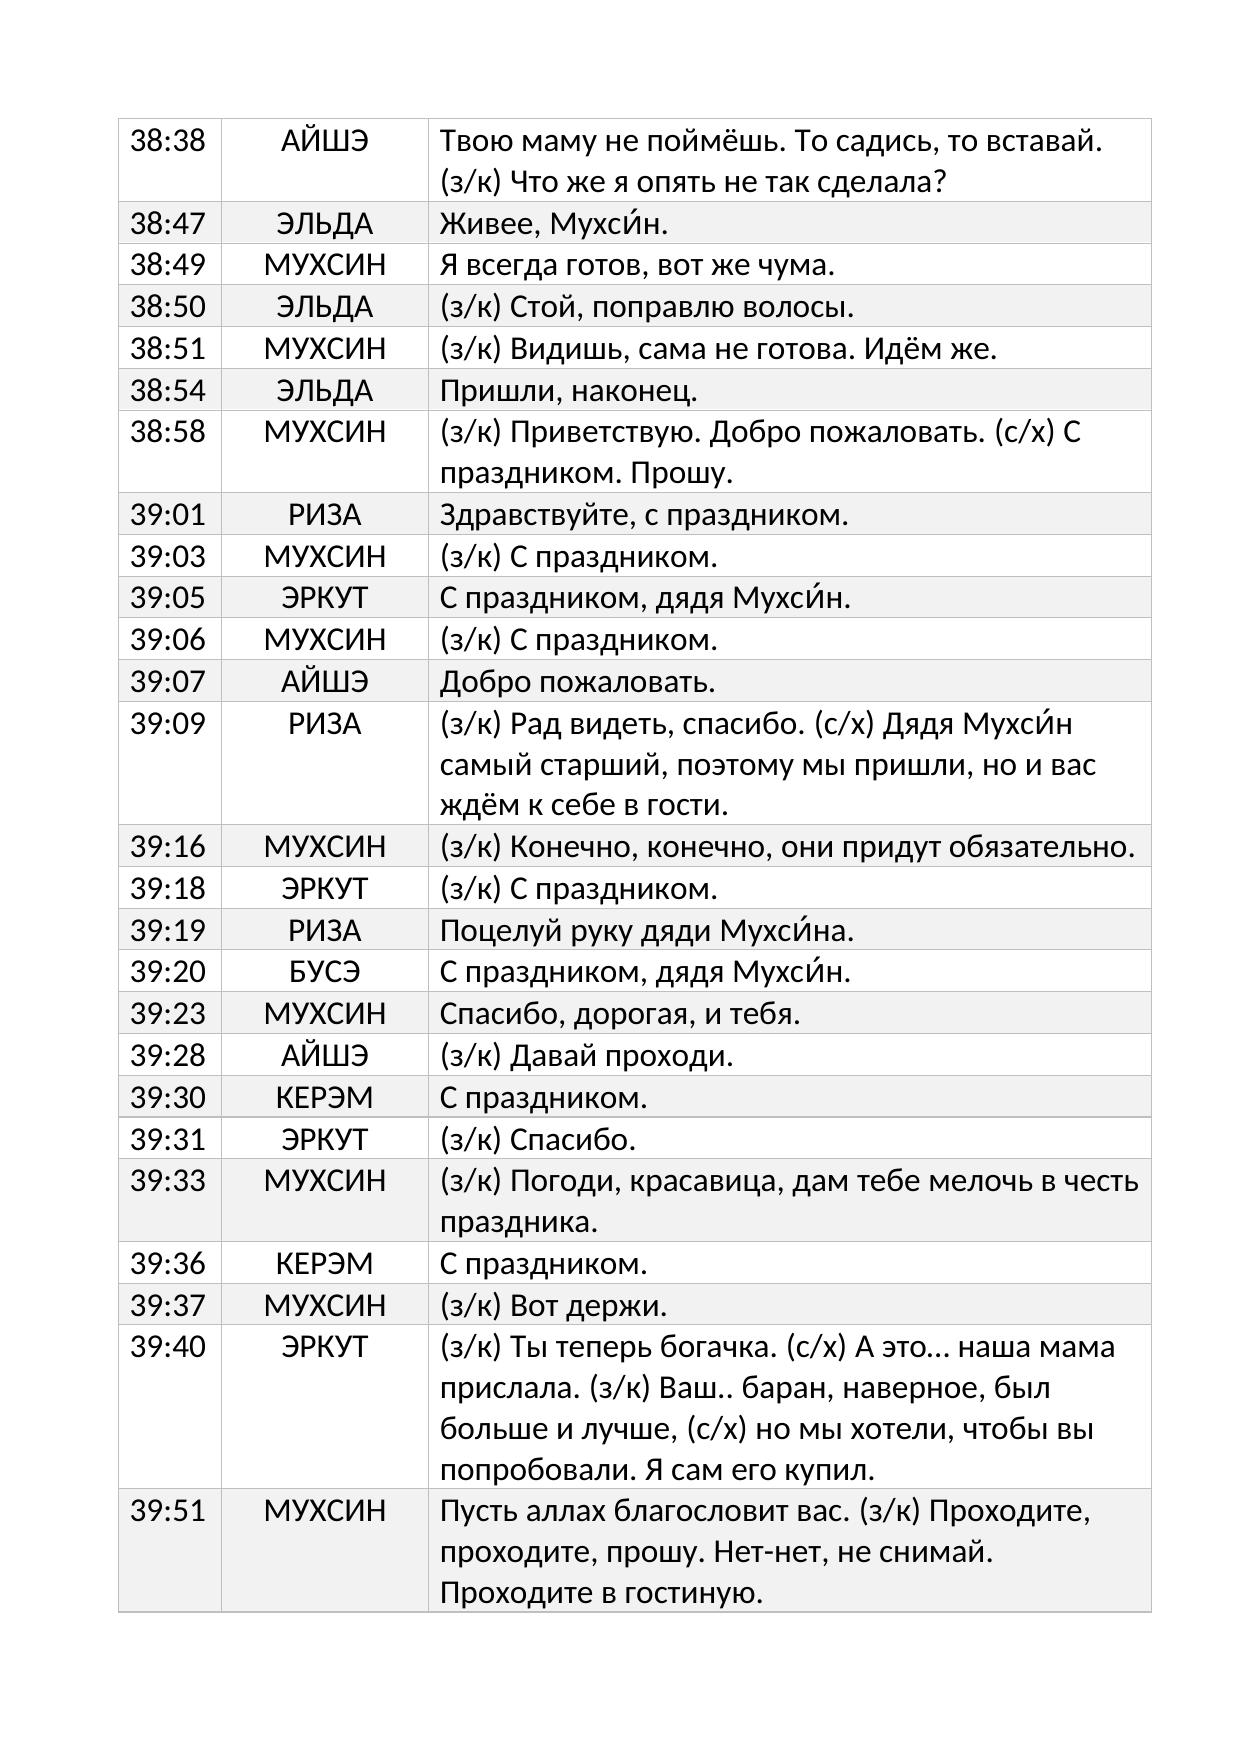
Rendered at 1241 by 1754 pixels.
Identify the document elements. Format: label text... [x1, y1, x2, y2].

table_cell Добро пожаловать. [429, 660, 1151, 701]
table_cell 39:03 [119, 535, 221, 576]
table_cell ЭРКУТ [222, 577, 428, 617]
table_cell Живее, Мухси́н. [429, 202, 1151, 242]
table_cell 38:54 [119, 369, 221, 409]
table_cell (з/к) С праздником. [429, 867, 1151, 908]
table_cell МУХСИН [222, 411, 428, 492]
table_cell АЙШЭ [222, 1034, 428, 1075]
table_cell 38:51 [119, 327, 221, 368]
table_cell МУХСИН [222, 618, 428, 659]
table_cell Здравствуйте, с праздником. [429, 493, 1151, 534]
table_cell 39:28 [119, 1034, 221, 1075]
table_cell ЭЛЬДА [222, 202, 428, 242]
table_cell (з/к) Рад видеть, спасибо. (с/х) Дядя Мухси́н самый старший, поэтому мы пришли, но и вас ждём к себе в гости. [429, 702, 1151, 824]
table_cell 38:50 [119, 285, 221, 326]
table_cell 39:33 [119, 1159, 221, 1241]
table_cell КЕРЭМ [222, 1076, 428, 1116]
table_cell (з/к) Ты теперь богачка. (с/х) А это… наша мама прислала. (з/к) Ваш.. баран, наверное, был больше и лучше, (с/х) но мы хотели, чтобы вы попробовали. Я сам его купил. [429, 1325, 1151, 1488]
table_cell (з/к) Стой, поправлю волосы. [429, 285, 1151, 326]
table_cell МУХСИН [222, 992, 428, 1033]
table_cell 39:23 [119, 992, 221, 1033]
table_cell (з/к) С праздником. [429, 535, 1151, 576]
table_cell Спасибо, дорогая, и тебя. [429, 992, 1151, 1033]
table_cell 39:40 [119, 1325, 221, 1488]
table_cell 39:06 [119, 618, 221, 659]
table_cell 39:36 [119, 1242, 221, 1282]
table_cell АЙШЭ [222, 660, 428, 701]
table_cell 39:31 [119, 1118, 221, 1158]
table_cell Поцелуй руку дяди Мухси́на. [429, 909, 1151, 949]
table_cell 38:58 [119, 411, 221, 492]
table_cell МУХСИН [222, 1284, 428, 1324]
table_cell Я всегда готов, вот же чума. [429, 244, 1151, 284]
table_cell 39:05 [119, 577, 221, 617]
table_cell С праздником, дядя Мухси́н. [429, 950, 1151, 991]
table_cell (з/к) Давай проходи. [429, 1034, 1151, 1075]
table_cell БУСЭ [222, 950, 428, 991]
table_cell 38:49 [119, 244, 221, 284]
table_cell С праздником. [429, 1076, 1151, 1116]
table_cell ЭЛЬДА [222, 369, 428, 409]
table_cell С праздником. [429, 1242, 1151, 1282]
table_cell 39:01 [119, 493, 221, 534]
table_cell С праздником, дядя Мухси́н. [429, 577, 1151, 617]
table_cell КЕРЭМ [222, 1242, 428, 1282]
table_cell 38:47 [119, 202, 221, 242]
table_cell (з/к) Спасибо. [429, 1118, 1151, 1158]
table_cell 39:51 [119, 1489, 221, 1611]
table_cell 39:19 [119, 909, 221, 949]
table_cell ЭРКУТ [222, 1118, 428, 1158]
table_cell МУХСИН [222, 825, 428, 866]
table_cell 39:37 [119, 1284, 221, 1324]
table_cell Твою маму не поймёшь. То садись, то вставай. (з/к) Что же я опять не так сделала? [429, 119, 1151, 201]
table_cell 39:16 [119, 825, 221, 866]
table_cell (з/к) Вот держи. [429, 1284, 1151, 1324]
table_cell 39:20 [119, 950, 221, 991]
table_cell 39:09 [119, 702, 221, 824]
table_cell Пусть аллах благословит вас. (з/к) Проходите, проходите, прошу. Нет-нет, не снимай. Проходите в гостиную. [429, 1489, 1151, 1611]
table_cell МУХСИН [222, 1489, 428, 1611]
table_cell 38:38 [119, 119, 221, 201]
table_cell Пришли, наконец. [429, 369, 1151, 409]
table_cell (з/к) Погоди, красавица, дам тебе мелочь в честь праздника. [429, 1159, 1151, 1241]
table_cell ЭРКУТ [222, 867, 428, 908]
table_cell 39:07 [119, 660, 221, 701]
table_cell ЭЛЬДА [222, 285, 428, 326]
table_cell РИЗА [222, 493, 428, 534]
table_cell АЙШЭ [222, 119, 428, 201]
table_cell (з/к) Приветствую. Добро пожаловать. (с/х) С праздником. Прошу. [429, 411, 1151, 492]
table_cell (з/к) Конечно, конечно, они придут обязательно. [429, 825, 1151, 866]
table_cell МУХСИН [222, 1159, 428, 1241]
table_cell РИЗА [222, 909, 428, 949]
table_cell МУХСИН [222, 535, 428, 576]
table_cell (з/к) Видишь, сама не готова. Идём же. [429, 327, 1151, 368]
table_cell 39:30 [119, 1076, 221, 1116]
table_cell ЭРКУТ [222, 1325, 428, 1488]
table_cell 39:18 [119, 867, 221, 908]
table_cell РИЗА [222, 702, 428, 824]
table_cell (з/к) С праздником. [429, 618, 1151, 659]
table_cell МУХСИН [222, 244, 428, 284]
table_cell МУХСИН [222, 327, 428, 368]
